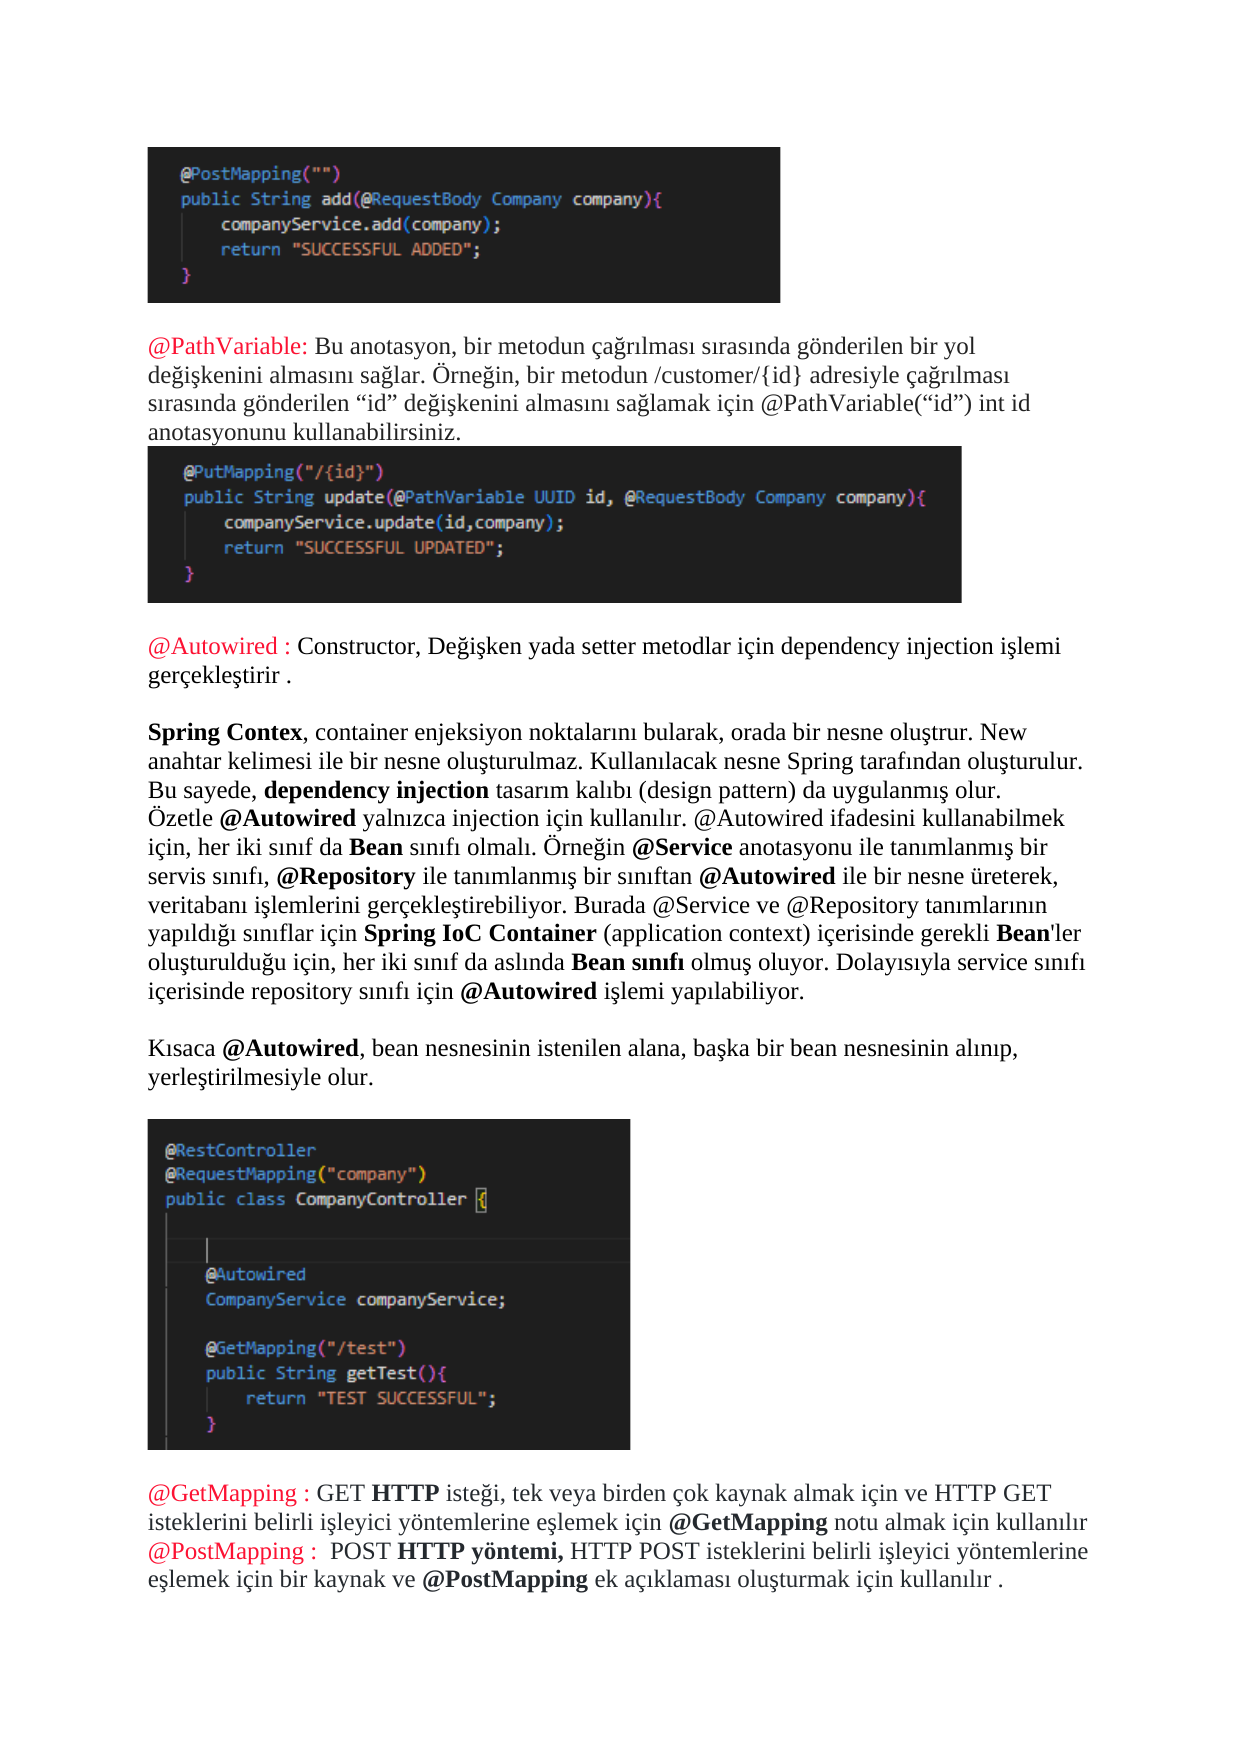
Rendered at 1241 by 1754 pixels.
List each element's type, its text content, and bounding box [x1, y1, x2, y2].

text @PostMapping : POST HTTP yöntemi, HTTP POST isteklerini belirli işleyici yöntemlerine eşlemek için bir kaynak ve @PostMapping ek açıklaması oluşturmak için kullanılır . [148, 1536, 1093, 1593]
text @GetMapping : GET HTTP isteği, tek veya birden çok kaynak almak için ve HTTP GET isteklerini belirli işleyici yöntemlerine eşlemek için @GetMapping notu almak için kullanılır [148, 1478, 1093, 1536]
picture [147, 446, 962, 603]
text Özetle @Autowired yalnızca injection için kullanılır. @Autowired ifadesini kullanabilmek için, her iki sınıf da Bean sınıfı olmalı. Örneğin @Service anotasyonu ile tanımlanmış bir servis sınıfı, @Repository ile tanımlanmış bir sınıftan @Autowired ile bir nesne üreterek, veritabanı işlemlerini gerçekleştirebiliyor. Burada @Service ve @Repository tanımlarının yapıldığı sınıflar için Spring IoC Container (application context) içerisinde gerekli Bean'ler oluşturulduğu için, her iki sınıf da aslında Bean sınıfı olmuş oluyor. Dolayısıyla service sınıfı içerisinde repository sınıfı için @Autowired işlemi yapılabiliyor. [148, 803, 1093, 1005]
text @Autowired : Constructor, Değişken yada setter metodlar için dependency injection işlemi gerçekleştirir . [148, 631, 1093, 688]
text Spring Contex, container enjeksiyon noktalarını bularak, orada bir nesne oluştrur. New anahtar kelimesi ile bir nesne oluşturulmaz. Kullanılacak nesne Spring tarafından oluşturulur. Bu sayede, dependency injection tasarım kalıbı (design pattern) da uygulanmış olur. [148, 717, 1093, 803]
picture [147, 1119, 631, 1450]
text @PathVariable: Bu anotasyon, bir metodun çağrılması sırasında gönderilen bir yol değişkenini almasını sağlar. Örneğin, bir metodun /customer/{id} adresiyle çağrılması sırasında gönderilen “id” değişkenini almasını sağlamak için @PathVariable(“id”) int id anotasyonunu kullanabilirsiniz. [148, 331, 1093, 446]
picture [147, 147, 781, 303]
text Kısaca @Autowired, bean nesnesinin istenilen alana, başka bir bean nesnesinin alınıp, yerleştirilmesiyle olur. [148, 1033, 1093, 1091]
